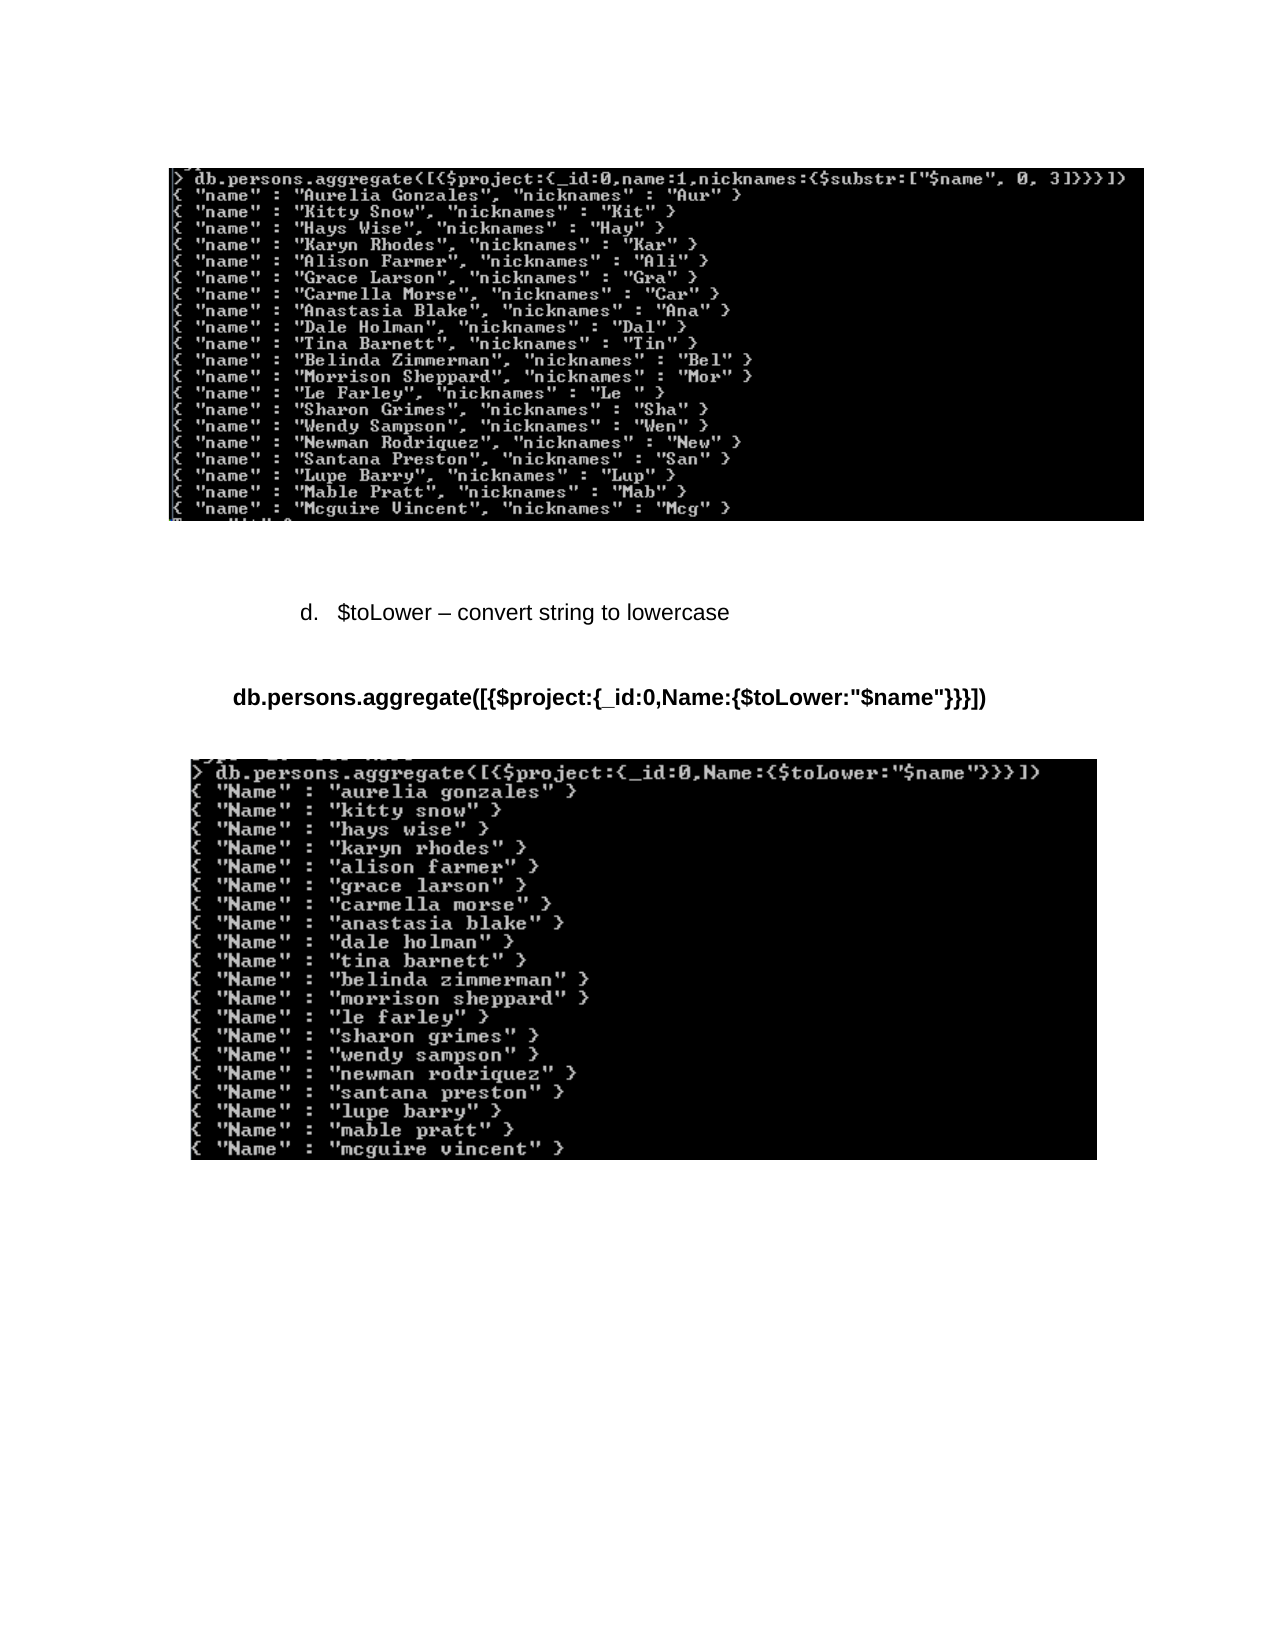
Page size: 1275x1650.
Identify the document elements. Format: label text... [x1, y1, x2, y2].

list $toLower – convert string to lowercase [300, 598, 1125, 625]
text db.persons.aggregate([{$project:{_id:0,Name:{$toLower:"$name"}}}]) [150, 684, 1125, 710]
picture [168, 168, 1144, 521]
picture [190, 759, 1097, 1160]
